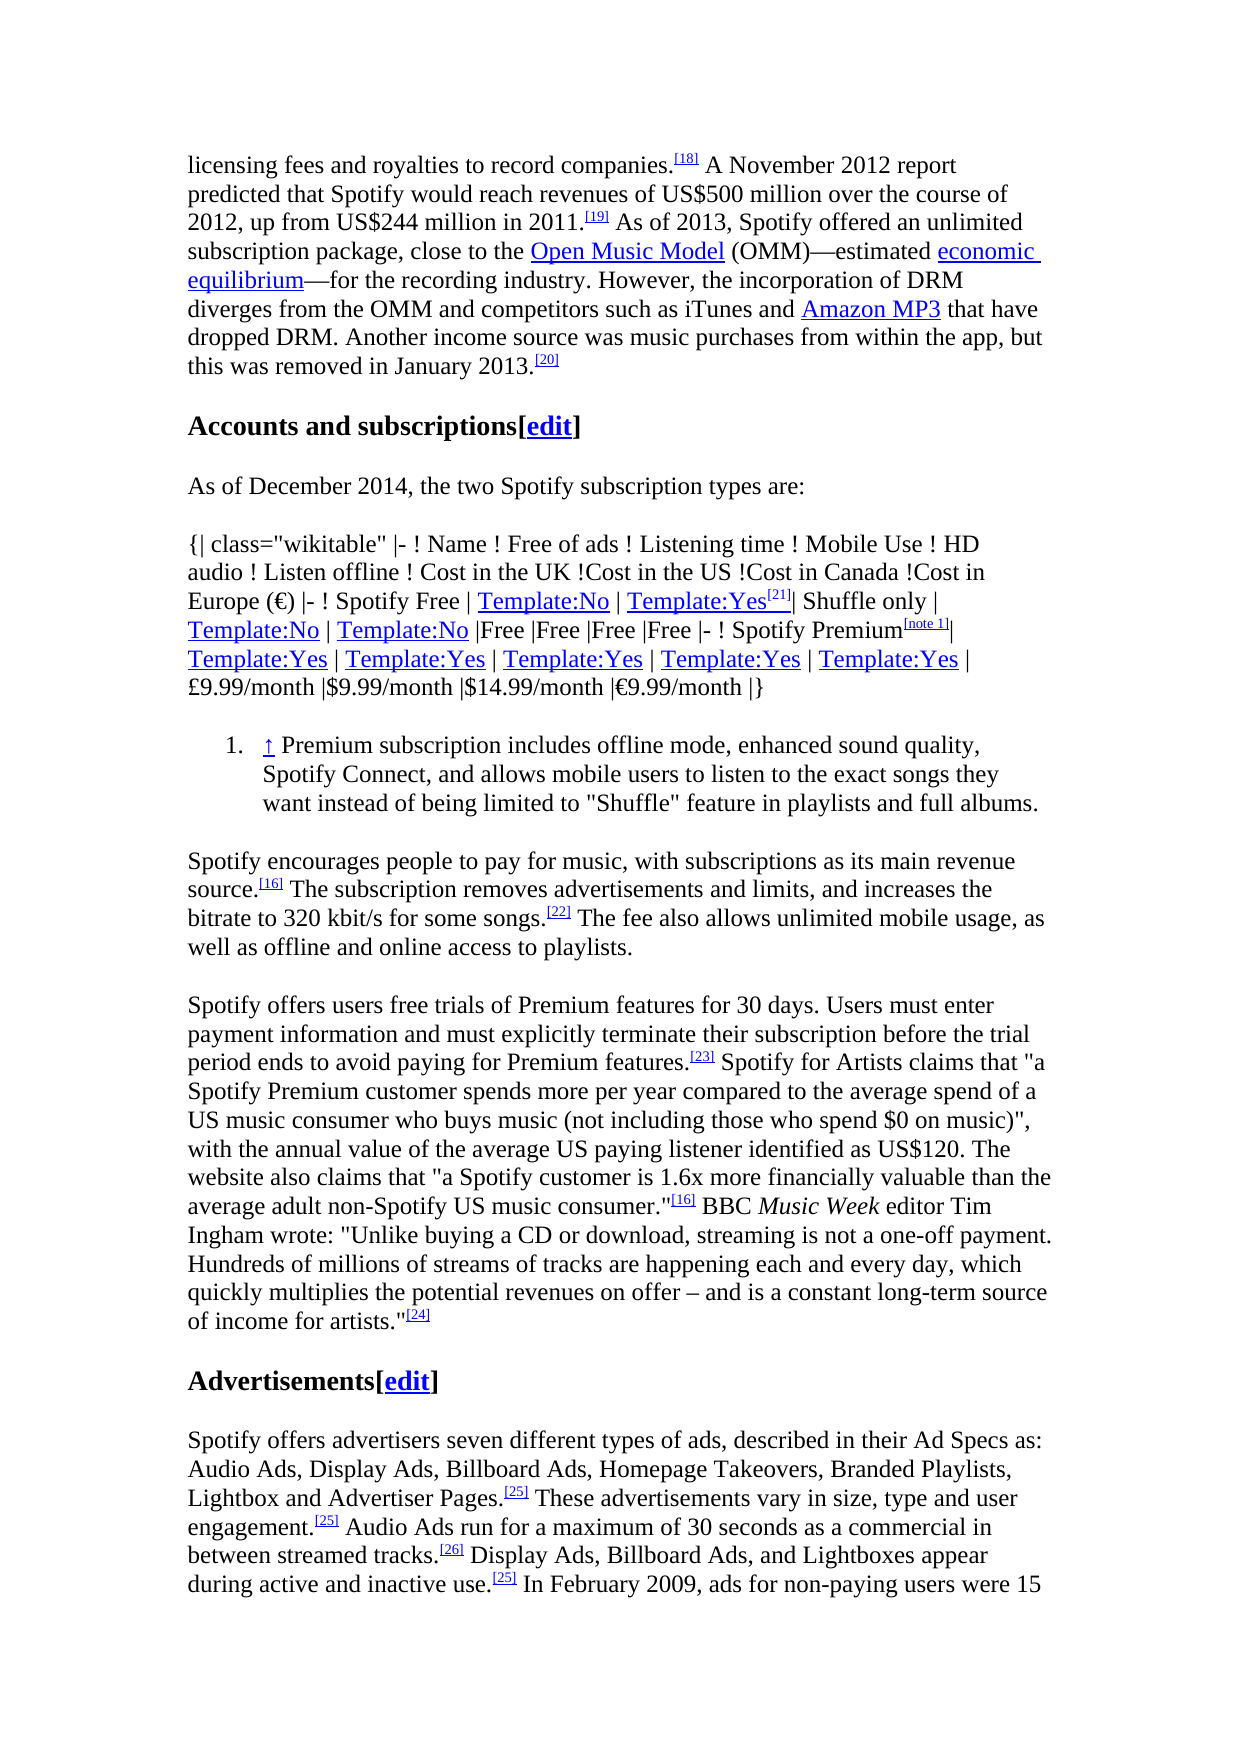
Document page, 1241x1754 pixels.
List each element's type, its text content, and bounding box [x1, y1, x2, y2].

text {| class="wikitable" |- ! Name ! Free of ads ! Listening time ! Mobile Use ! HD audio ! Listen offline ! Cost in the UK !Cost in the US !Cost in Canada !Cost in Europe (€) |- ! Spotify Free | Template:No | Template:Yes[21]| Shuffle only | Template:No | Template:No |Free |Free |Free |Free |- ! Spotify Premium[note 1]| Template:Yes | Template:Yes | Template:Yes | Template:Yes | Template:Yes | £9.99/month |$9.99/month |$14.99/month |€9.99/month |} [187, 529, 1053, 701]
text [187, 1426, 1053, 1598]
subtitle Accounts and subscriptions[edit] [187, 409, 1053, 442]
text Spotify encourages people to pay for music, with subscriptions as its main revenue source.[16] The subscription removes advertisements and limits, and increases the bitrate to 320 kbit/s for some songs.[22] The fee also allows unlimited mobile usage, as well as offline and online access to playlists. [187, 846, 1053, 961]
text As of December 2014, the two Spotify subscription types are: [187, 471, 1053, 499]
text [187, 150, 1053, 380]
list ↑ Premium subscription includes offline mode, enhanced sound quality, Spotify Connect, and allows mobile users to listen to the exact songs they want instead of being limited to "Shuffle" feature in playlists and full albums. [225, 730, 1053, 817]
text Spotify offers users free trials of Premium features for 30 days. Users must enter payment information and must explicitly terminate their subscription before the trial period ends to avoid paying for Premium features.[23] Spotify for Artists claims that "a Spotify Premium customer spends more per year compared to the average spend of a US music consumer who buys music (not including those who spend $0 on music)", with the annual value of the average US paying listener identified as US$120. The website also claims that "a Spotify customer is 1.6x more financially valuable than the average adult non-Spotify US music consumer."[16] BBC Music Week editor Tim Ingham wrote: "Unlike buying a CD or download, streaming is not a one-off payment. Hundreds of millions of streams of tracks are happening each and every day, which quickly multiplies the potential revenues on offer – and is a constant long-term source of income for artists."[24] [187, 990, 1053, 1335]
subtitle Advertisements[edit] [187, 1364, 1053, 1396]
